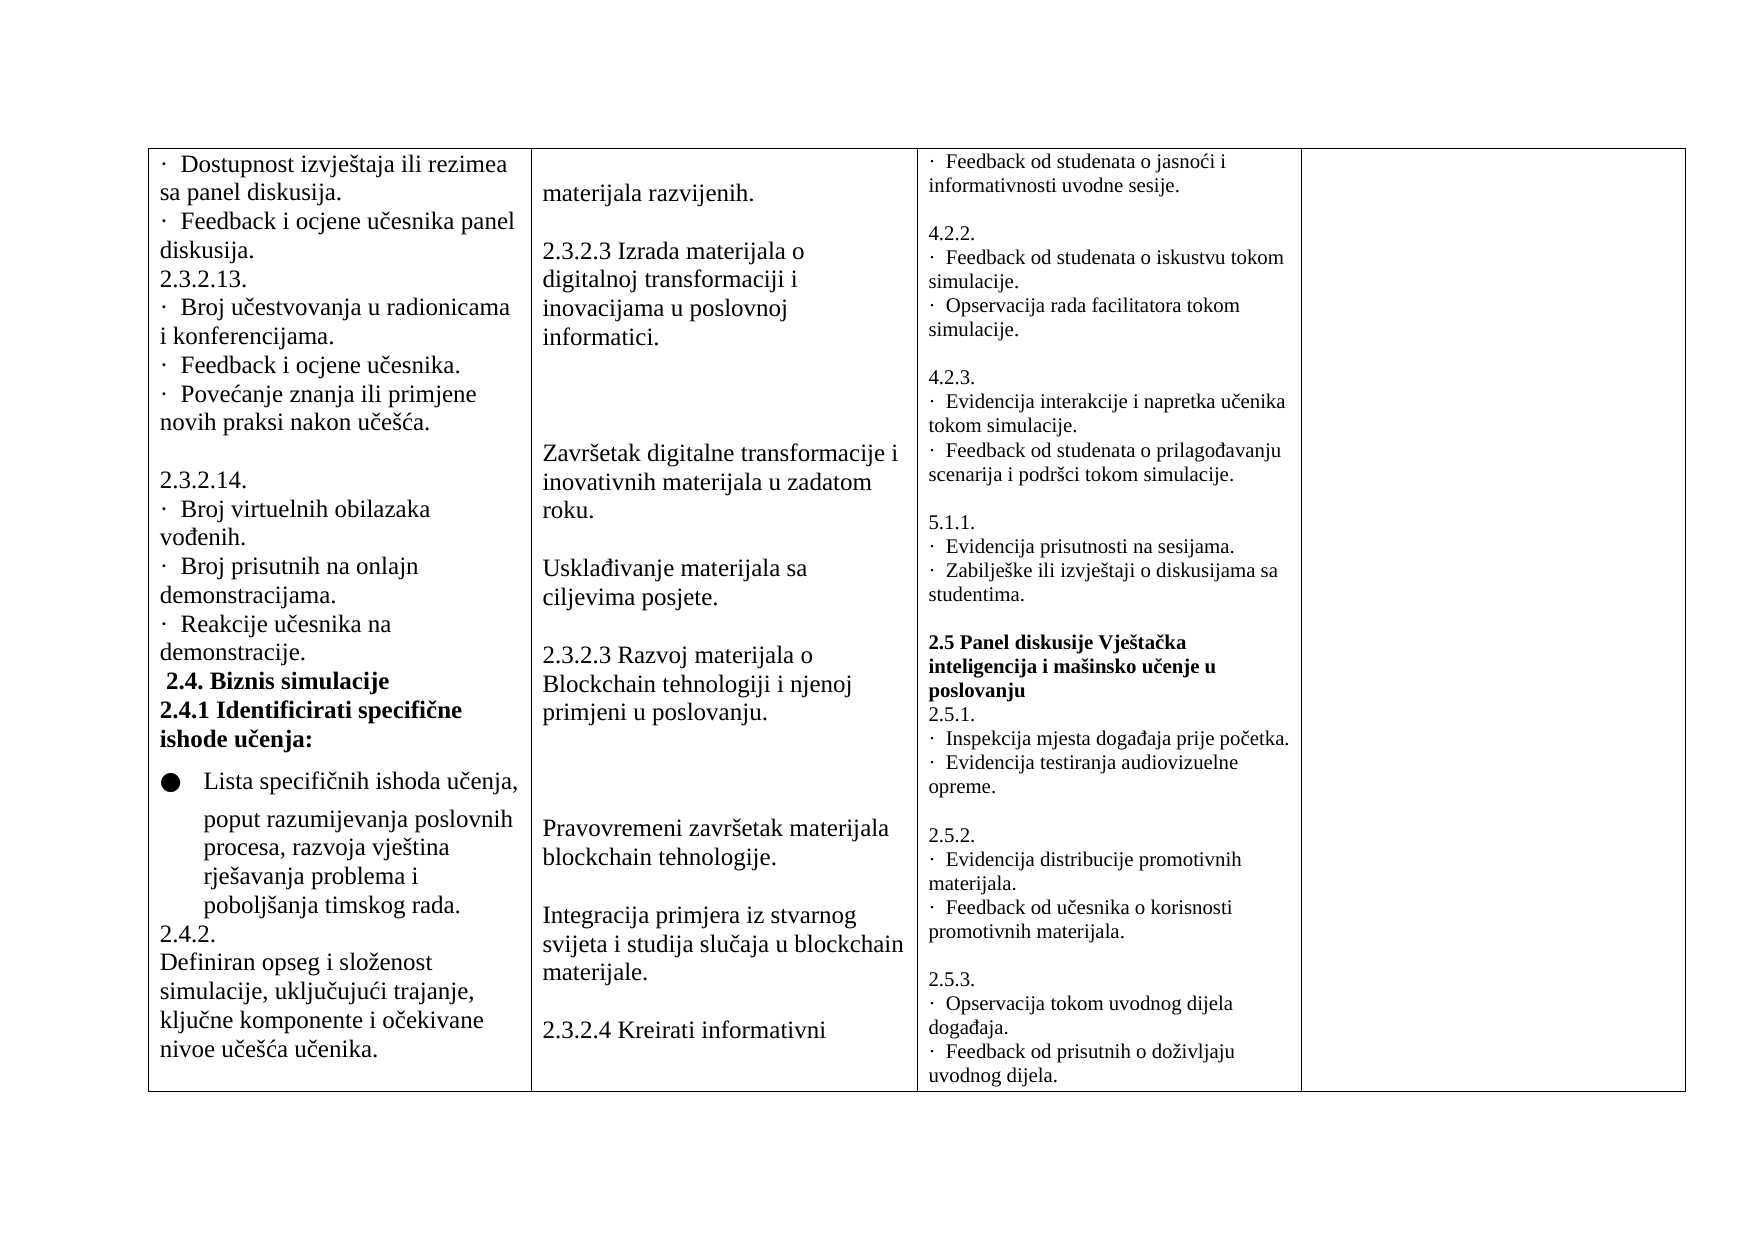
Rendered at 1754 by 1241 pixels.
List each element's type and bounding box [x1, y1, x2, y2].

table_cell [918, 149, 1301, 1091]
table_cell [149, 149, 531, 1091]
table_cell [1302, 149, 1685, 1091]
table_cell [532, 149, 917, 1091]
